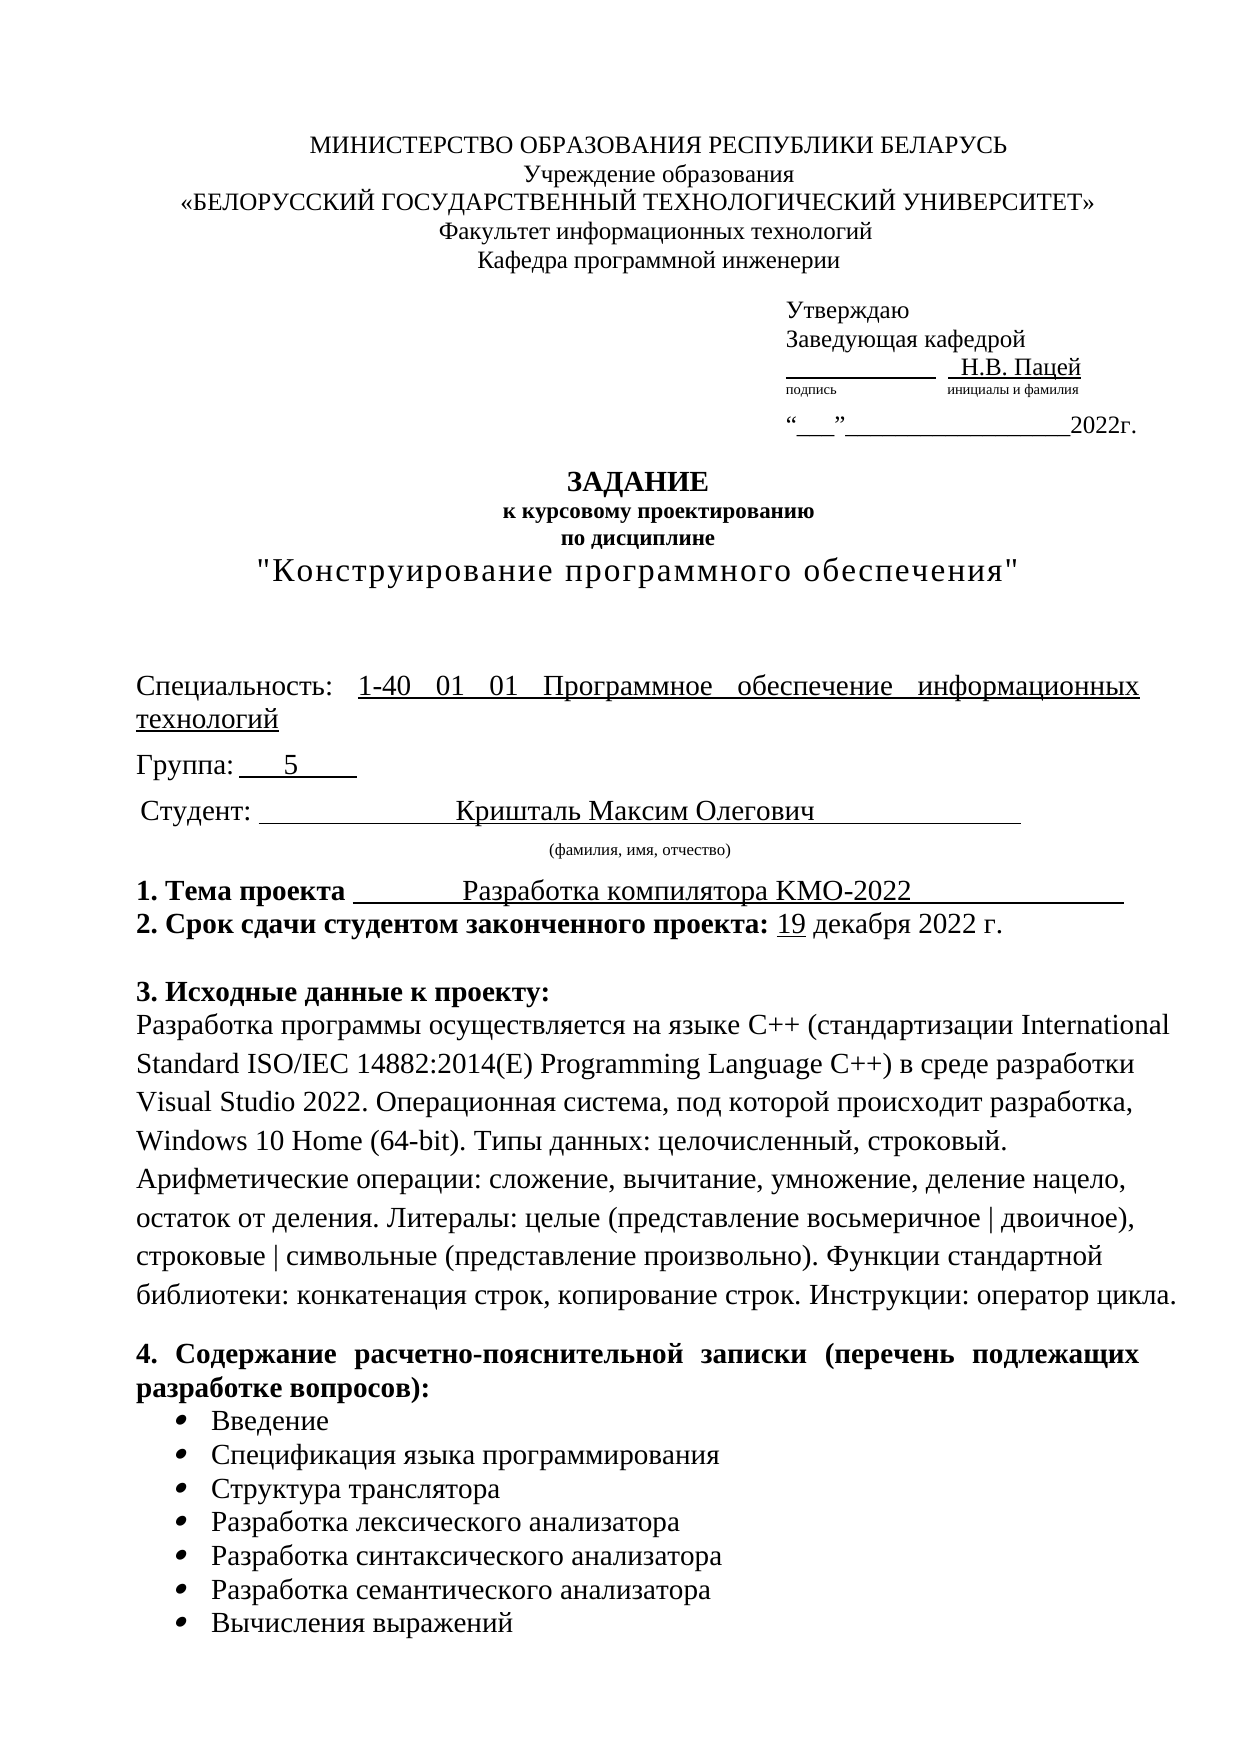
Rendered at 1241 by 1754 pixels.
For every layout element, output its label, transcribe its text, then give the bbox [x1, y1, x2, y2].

text «БЕЛОРУССКИЙ ГОСУДАРСТВЕННЫЙ ТЕХНОЛОГИЧЕСКИЙ УНИВЕРСИТЕТ» [136, 187, 1140, 216]
text 1. Тема проекта Разработка компилятора KMO-2022 [136, 873, 1140, 907]
text Специальность: 1-40 01 01 Программное обеспечение информационных технологий [136, 668, 1140, 735]
text подпись инициалы и фамилия [741, 381, 1181, 410]
text Заведующая кафедрой [741, 324, 1181, 352]
text ЗАДАНИЕ [136, 464, 1140, 497]
text Учреждение образования [136, 159, 1181, 187]
list Структура транслятора [173, 1471, 1140, 1504]
list Введение [173, 1403, 1140, 1437]
text Н.В. Пацей [741, 352, 1181, 381]
text 4. Содержание расчетно-пояснительной записки (перечень подлежащих разработке вопросов): [136, 1336, 1140, 1403]
list Разработка лексического анализатора [173, 1504, 1140, 1538]
text (фамилия, имя, отчество) [136, 839, 1140, 873]
text "Конструирование программного обеспечения" [136, 550, 1140, 588]
list Спецификация языка программирования [173, 1437, 1140, 1471]
text Разработка программы осуществляется на языке C++ (стандартизации International Standard ISO/IEC 14882:2014(E) Programming Language C++) в среде разработки Visual Studio 2022. Операционная система, под которой происходит разработка, Windows 10 Home (64-bit). Типы данных: целочисленный, строковый. Арифметические операции: сложение, вычитание, умножение, деление нацело, остаток от деления. Литералы: целые (представление восьмеричное | двоичное), строковые | символьные (представление произвольно). Функции стандартной библиотеки: конкатенация строк, копирование строк. Инструкции: оператор цикла. [136, 1007, 1181, 1311]
text по дисциплине [136, 524, 1140, 550]
text 3. Исходные данные к проекту: [136, 974, 1140, 1007]
text Утверждаю [741, 295, 1181, 324]
list Разработка синтаксического анализатора [173, 1538, 1140, 1572]
list Вычисления выражений [173, 1605, 1140, 1639]
text Студент: Кришталь Максим Олегович [136, 793, 1140, 827]
text “___”__________________2022г. [741, 410, 1181, 439]
text Факультет информационных технологий Кафедра программной инженерии [136, 216, 1181, 274]
text МИНИСТЕРСТВО ОБРАЗОВАНИЯ РЕСПУБЛИКИ БЕЛАРУСЬ [136, 130, 1181, 159]
list Разработка семантического анализатора [173, 1572, 1140, 1605]
text 2. Срок сдачи студентом законченного проекта: 19 декабря 2022 г. [136, 907, 1140, 940]
text Группа: 5 [136, 747, 1140, 781]
text к курсовому проектированию [136, 497, 1181, 524]
